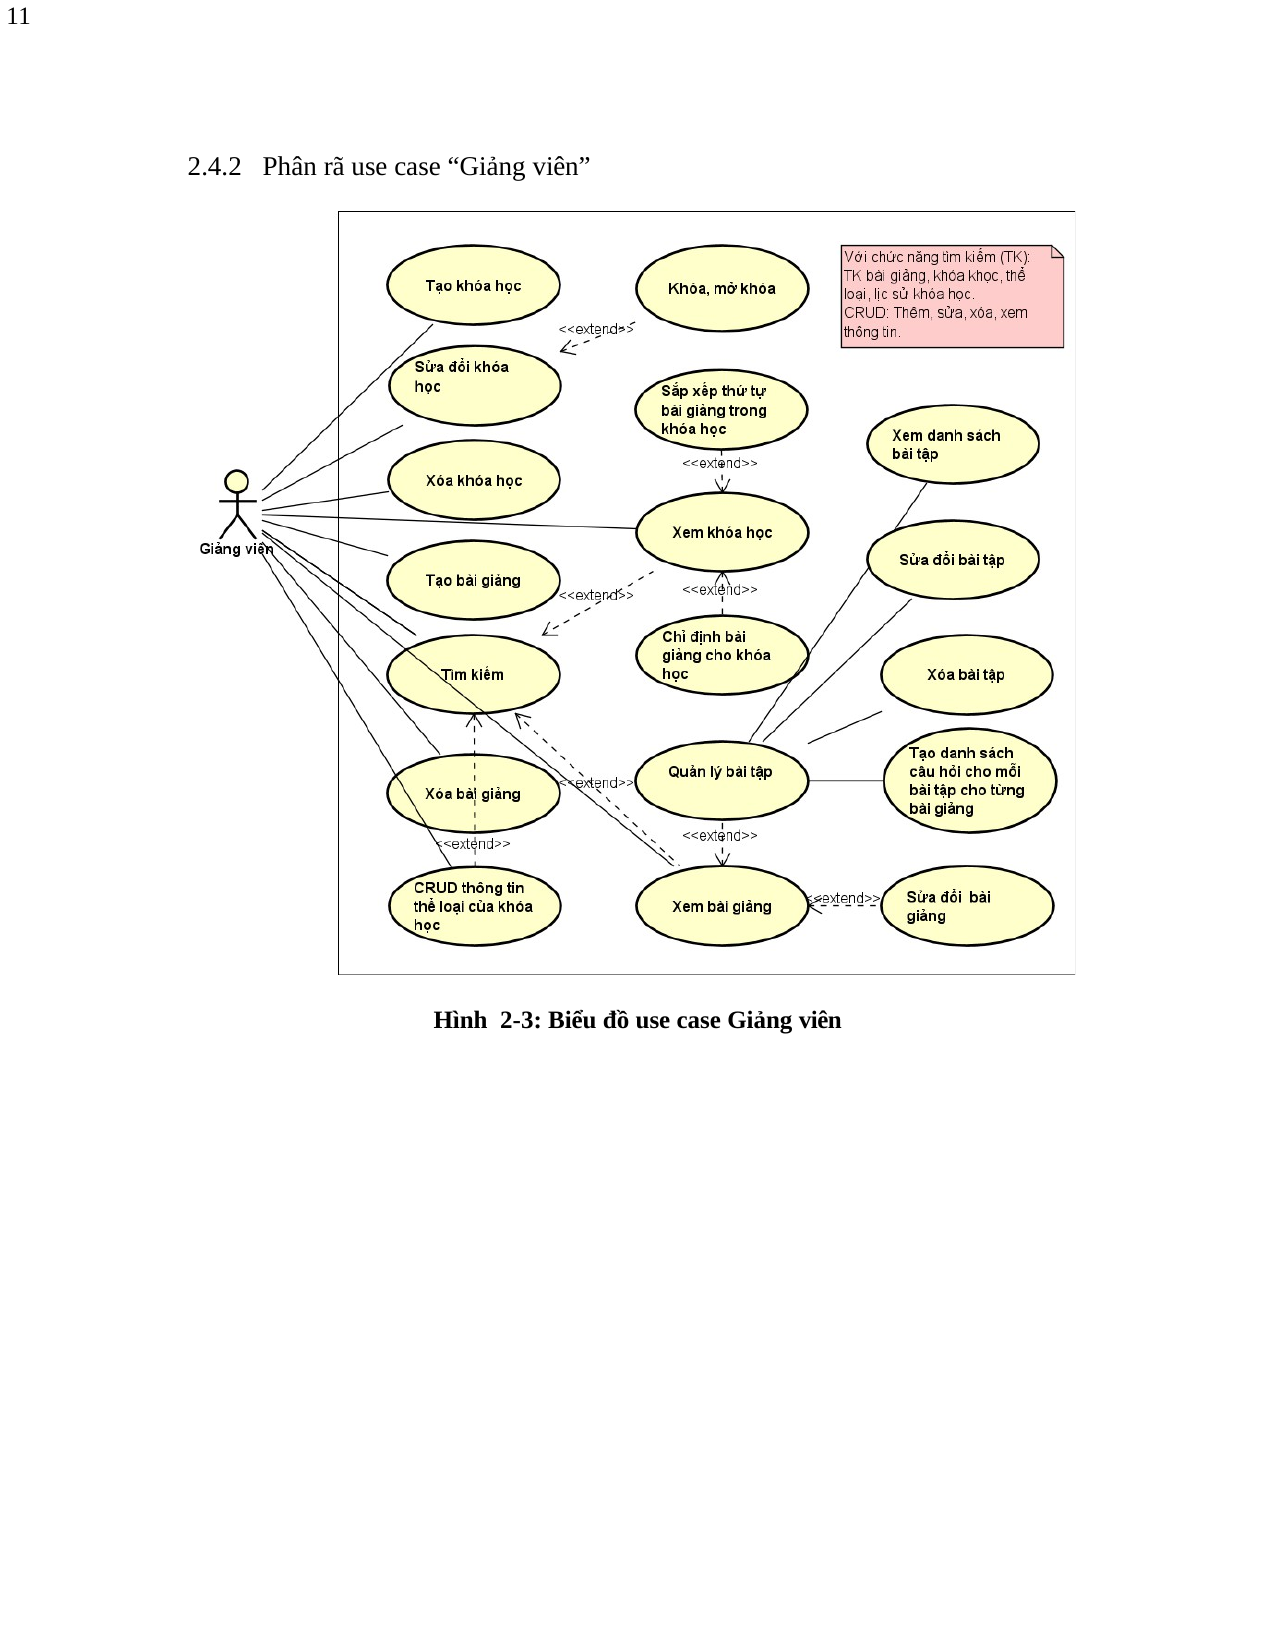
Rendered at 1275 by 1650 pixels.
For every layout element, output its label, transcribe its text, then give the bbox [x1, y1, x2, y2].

text Hình 2-3: Biểu đồ use case Giảng viên [154, 1006, 1121, 1034]
subtitle Phân rã use case “Giảng viên” [187, 150, 1139, 181]
picture [200, 211, 1076, 975]
